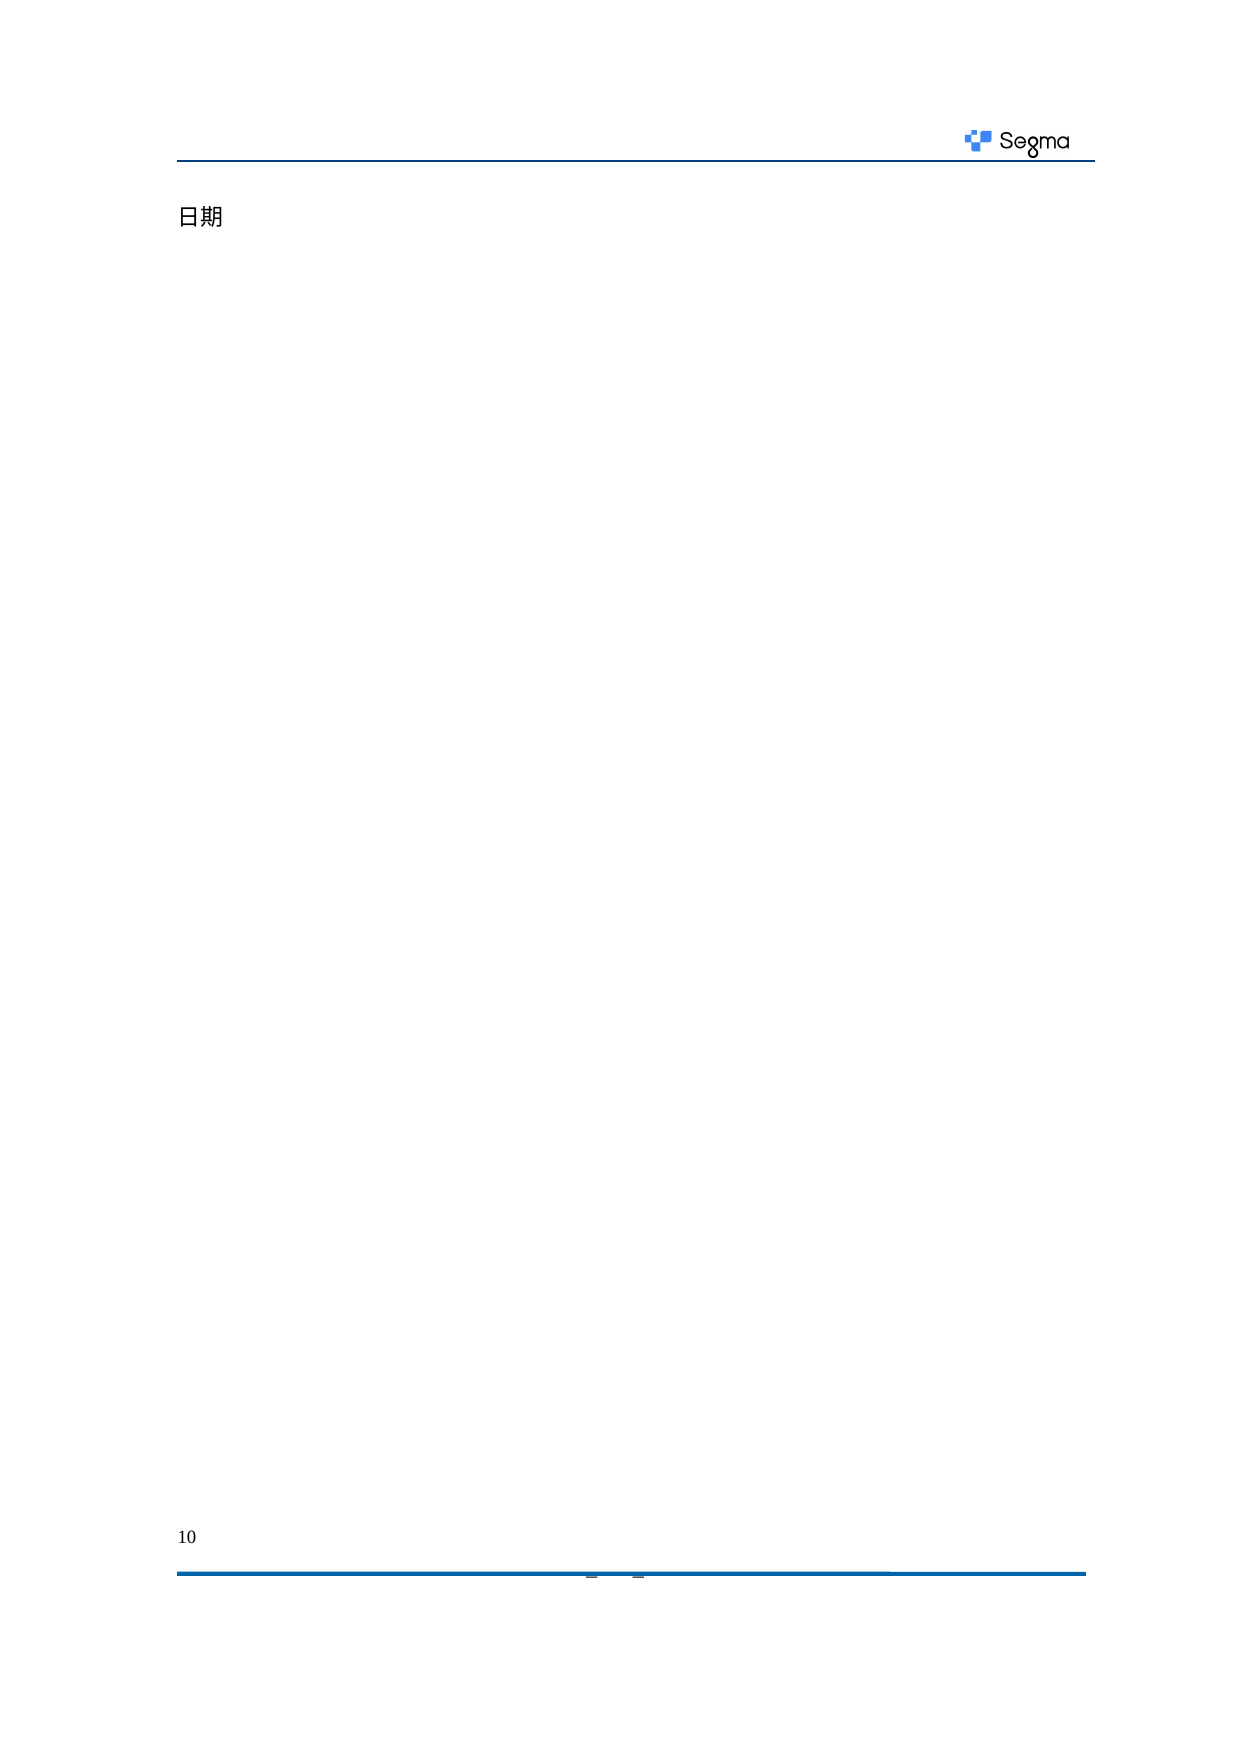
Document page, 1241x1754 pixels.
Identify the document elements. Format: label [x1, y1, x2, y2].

picture [964, 130, 1069, 158]
